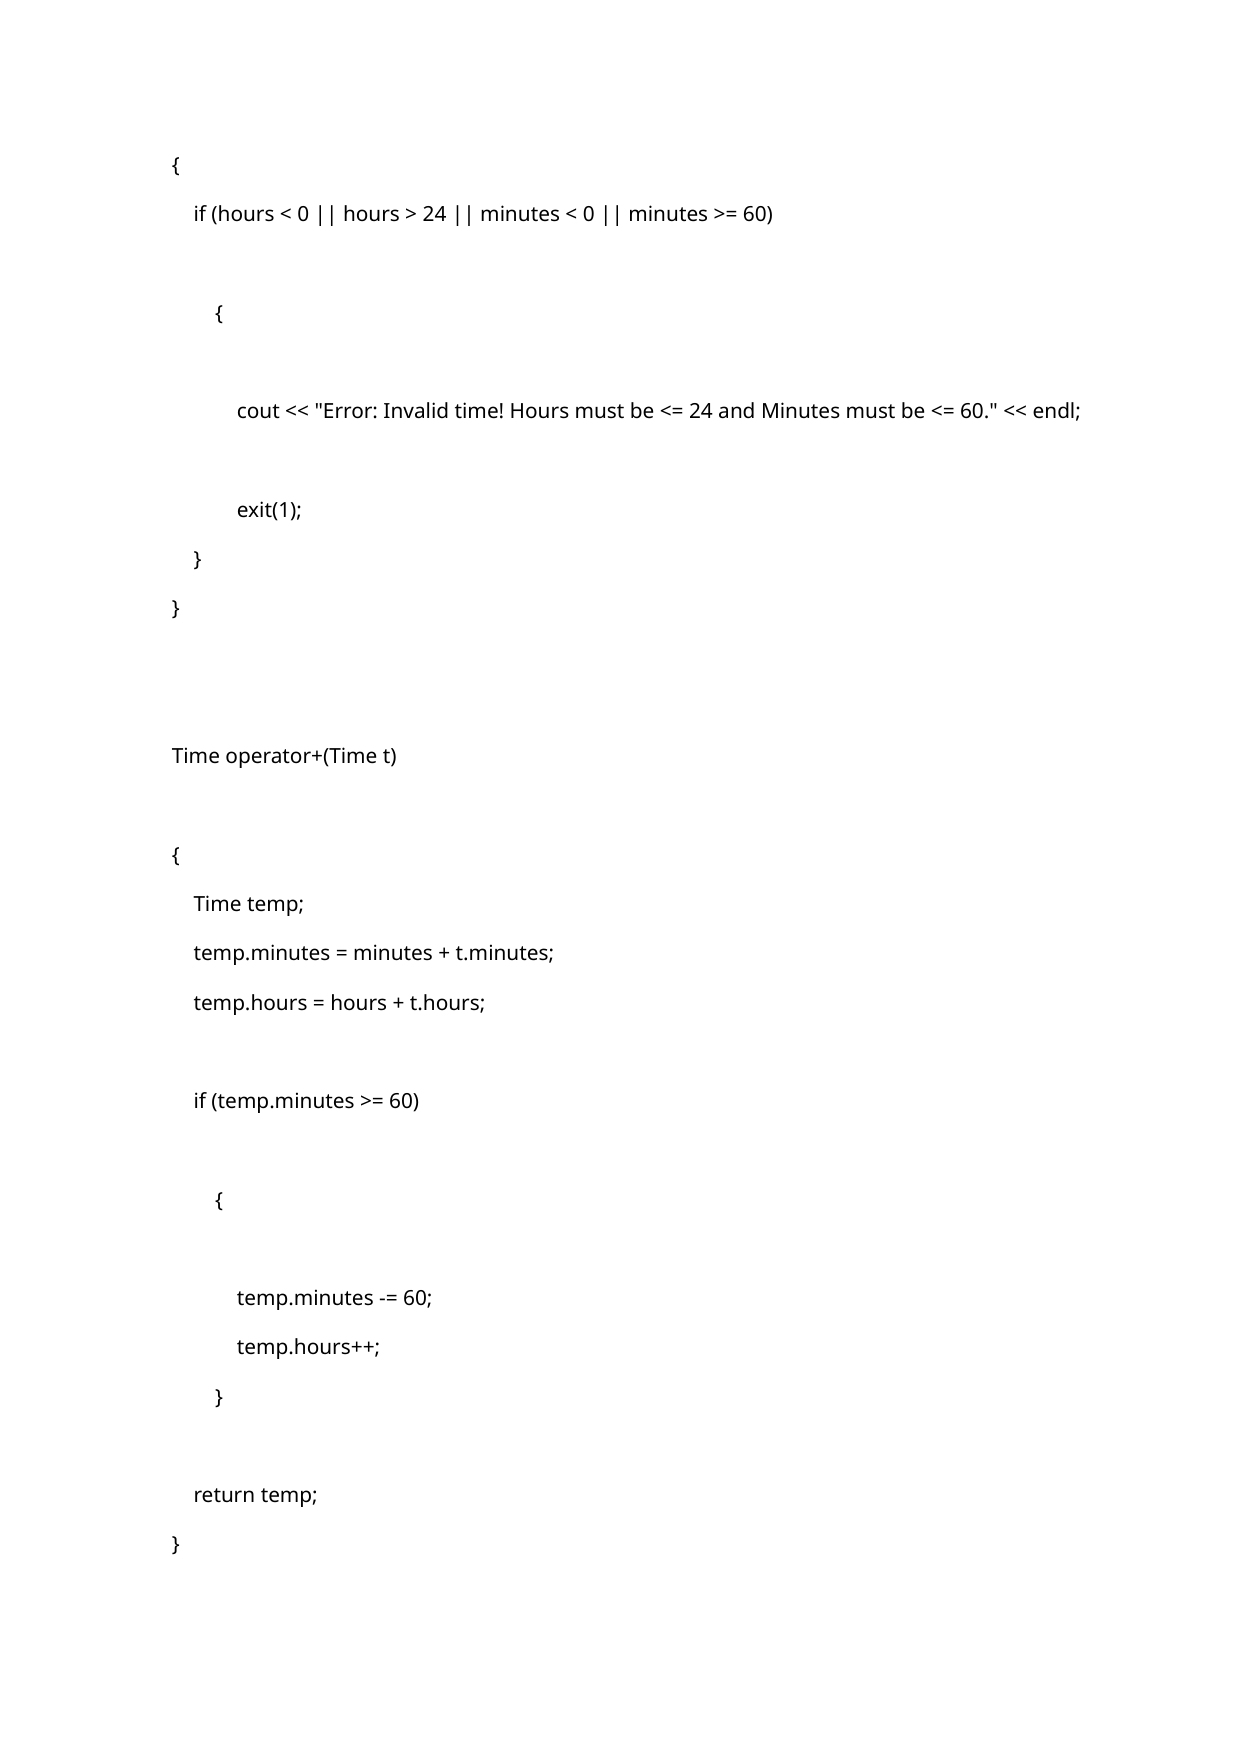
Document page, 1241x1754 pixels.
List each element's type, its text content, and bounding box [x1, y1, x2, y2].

text cout << "Error: Invalid time! Hours must be <= 24 and Minutes must be <= 60." << endl; [150, 396, 1090, 425]
text temp.hours++; [150, 1332, 1090, 1361]
text { [150, 1185, 1090, 1213]
text temp.minutes = minutes + t.minutes; [150, 938, 1090, 967]
text { [150, 840, 1090, 868]
text if (temp.minutes >= 60) [150, 1086, 1090, 1114]
text { [150, 150, 1090, 178]
text } [150, 1382, 1090, 1410]
text exit(1); [150, 495, 1090, 523]
text return temp; [150, 1480, 1090, 1509]
text Time temp; [150, 889, 1090, 917]
text } [150, 1529, 1090, 1558]
text } [150, 544, 1090, 573]
text { [150, 298, 1090, 326]
text } [150, 593, 1090, 622]
text if (hours < 0 || hours > 24 || minutes < 0 || minutes >= 60) [150, 199, 1090, 228]
text temp.minutes -= 60; [150, 1283, 1090, 1312]
text temp.hours = hours + t.hours; [150, 988, 1090, 1016]
text Time operator+(Time t) [150, 741, 1090, 770]
